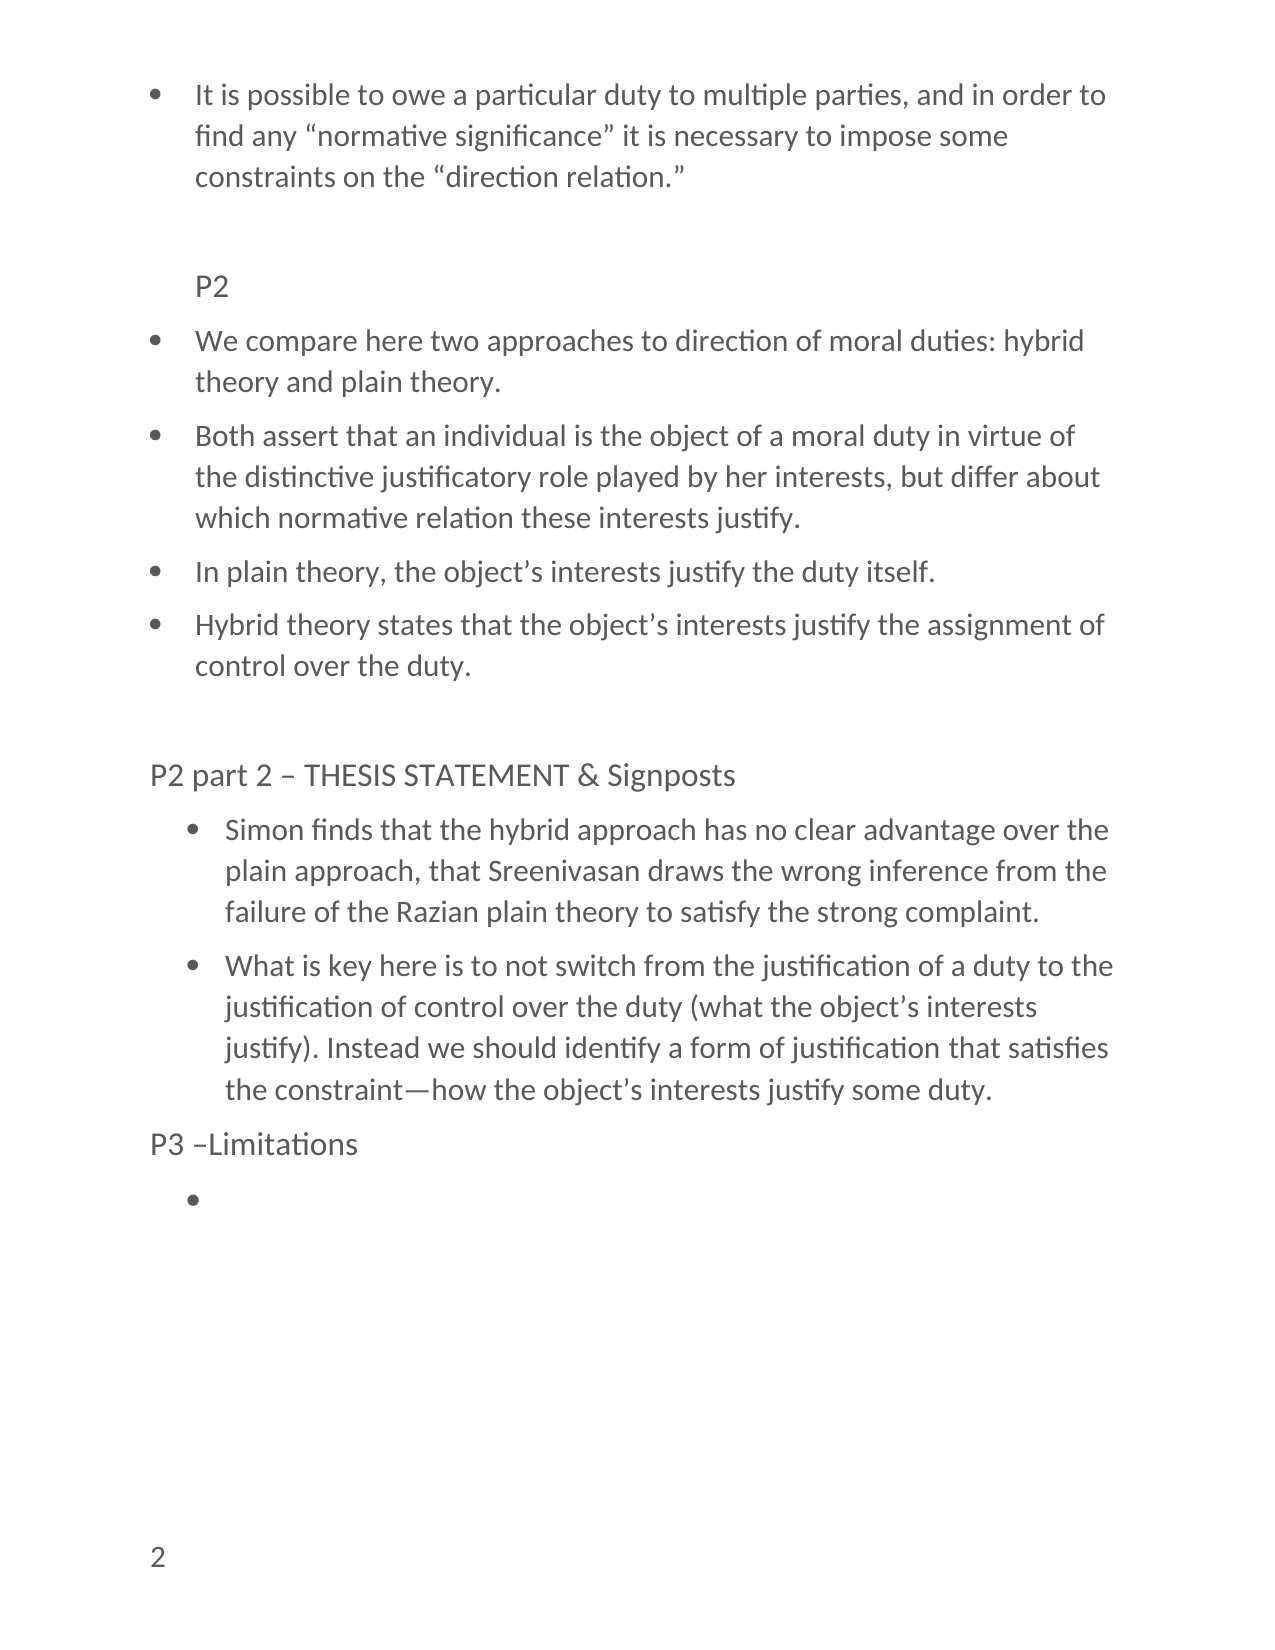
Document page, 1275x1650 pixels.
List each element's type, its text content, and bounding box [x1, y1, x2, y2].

list We compare here two approaches to direction of moral duties: hybrid theory and plain theory. [150, 321, 1125, 400]
list Both assert that an individual is the object of a moral duty in virtue of the distinctive justificatory role played by her interests, but differ about which normative relation these interests justify. [150, 416, 1125, 536]
list It is possible to owe a particular duty to multiple parties, and in order to find any “normative significance” it is necessary to impose some constraints on the “direction relation.” [150, 75, 1125, 195]
list Simon finds that the hybrid approach has no clear advantage over the plain approach, that Sreenivasan draws the wrong inference from the failure of the Razian plain theory to satisfy the strong complaint. [187, 810, 1125, 931]
list P3 –Limitations [150, 1123, 1125, 1164]
list Hybrid theory states that the object’s interests justify the assignment of control over the duty. [150, 605, 1125, 685]
list In plain theory, the object’s interests justify the duty itself. [150, 552, 1125, 590]
list P2 part 2 – THESIS STATEMENT & Signposts [150, 754, 1125, 794]
list P2 [195, 264, 1125, 305]
list What is key here is to not switch from the justification of a duty to the justification of control over the duty (what the object’s interests justify). Instead we should identify a form of justification that satisfies the constraint—how the object’s interests justify some duty. [187, 946, 1125, 1108]
